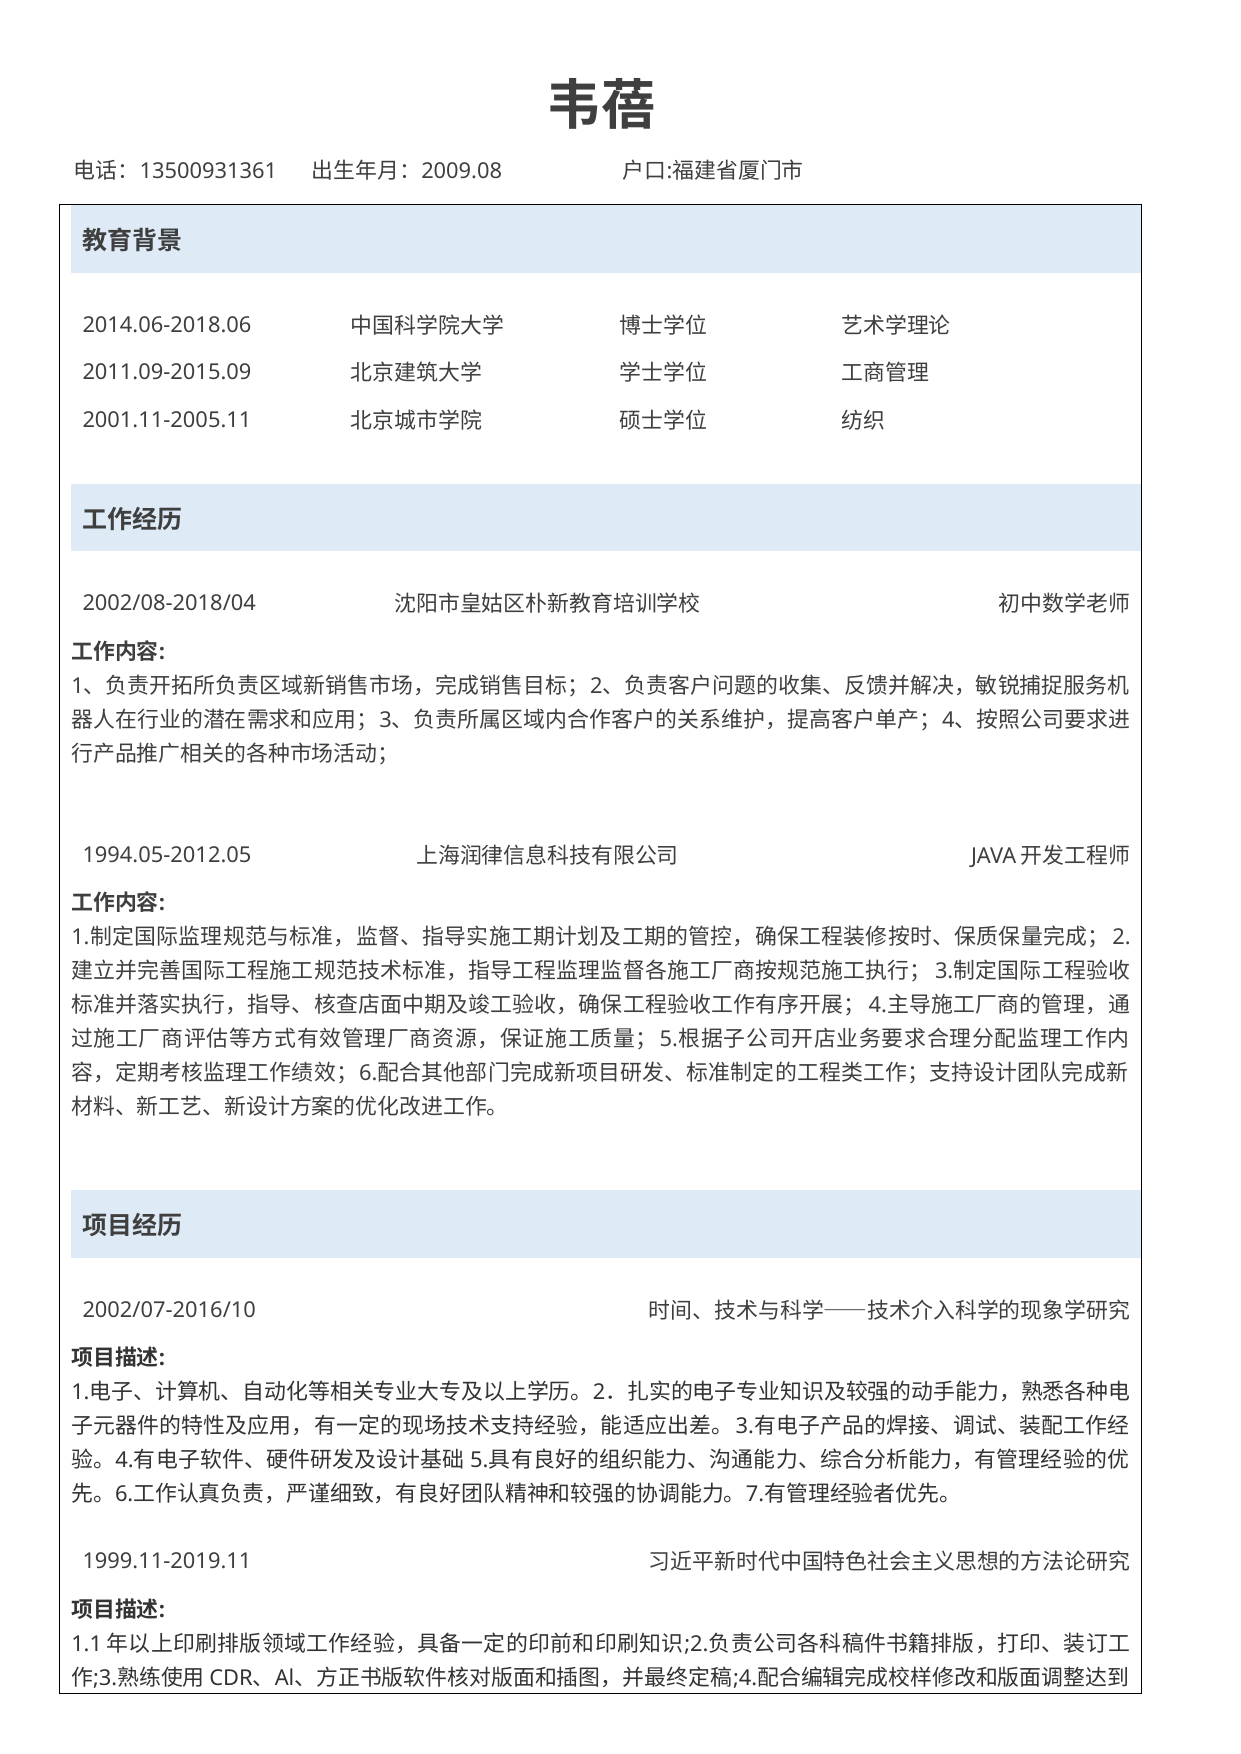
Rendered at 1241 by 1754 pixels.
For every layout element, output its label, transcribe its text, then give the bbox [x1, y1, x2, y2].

table_cell 出生年月：2009.08 [300, 152, 611, 204]
table_cell 户口:福建省厦门市 [611, 152, 1142, 204]
table_cell 电话：13500931361 [60, 152, 300, 204]
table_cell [60, 205, 1141, 1693]
table_header 韦蓓 [60, 50, 1142, 152]
